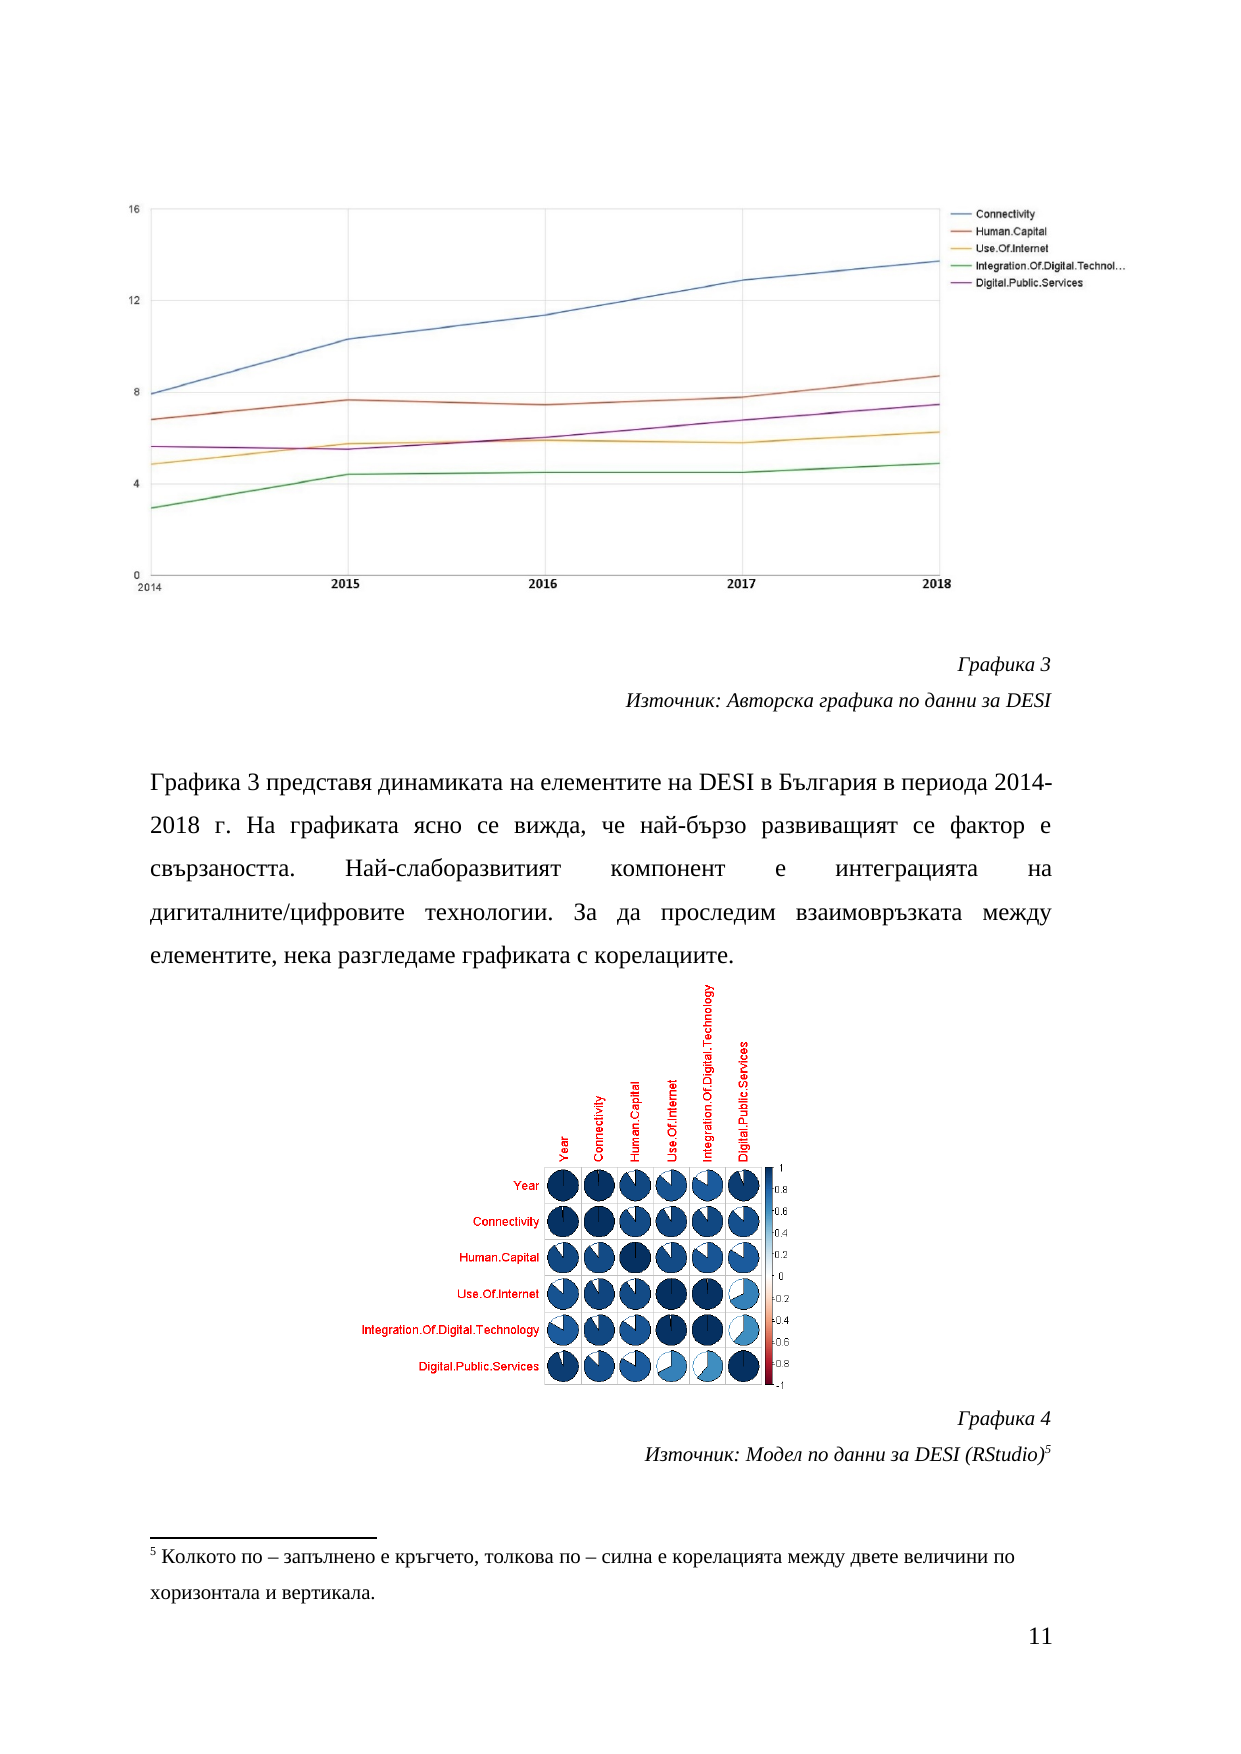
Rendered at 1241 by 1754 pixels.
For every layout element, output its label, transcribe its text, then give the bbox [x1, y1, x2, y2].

text Графика 4 [150, 1406, 1053, 1430]
picture [71, 145, 1132, 595]
text Източник: Модел по данни за DESI (RStudio) [150, 1442, 1053, 1466]
text Графика 3 представя динамиката на елементите на DESI в България в периода 2014-2018 г. На графиката ясно се вижда, че най-бързо развиващият се фактор е свързаността. Най-слаборазвитият компонент е интеграцията на дигиталните/цифровите технологии. За да проследим взаимовръзката между елементите, нека разгледаме графиката с корелациите. [150, 767, 1053, 968]
text Източник: Авторска графика по данни за DESI [150, 688, 1053, 712]
picture [362, 985, 841, 1392]
text Графика 3 [150, 652, 1053, 676]
